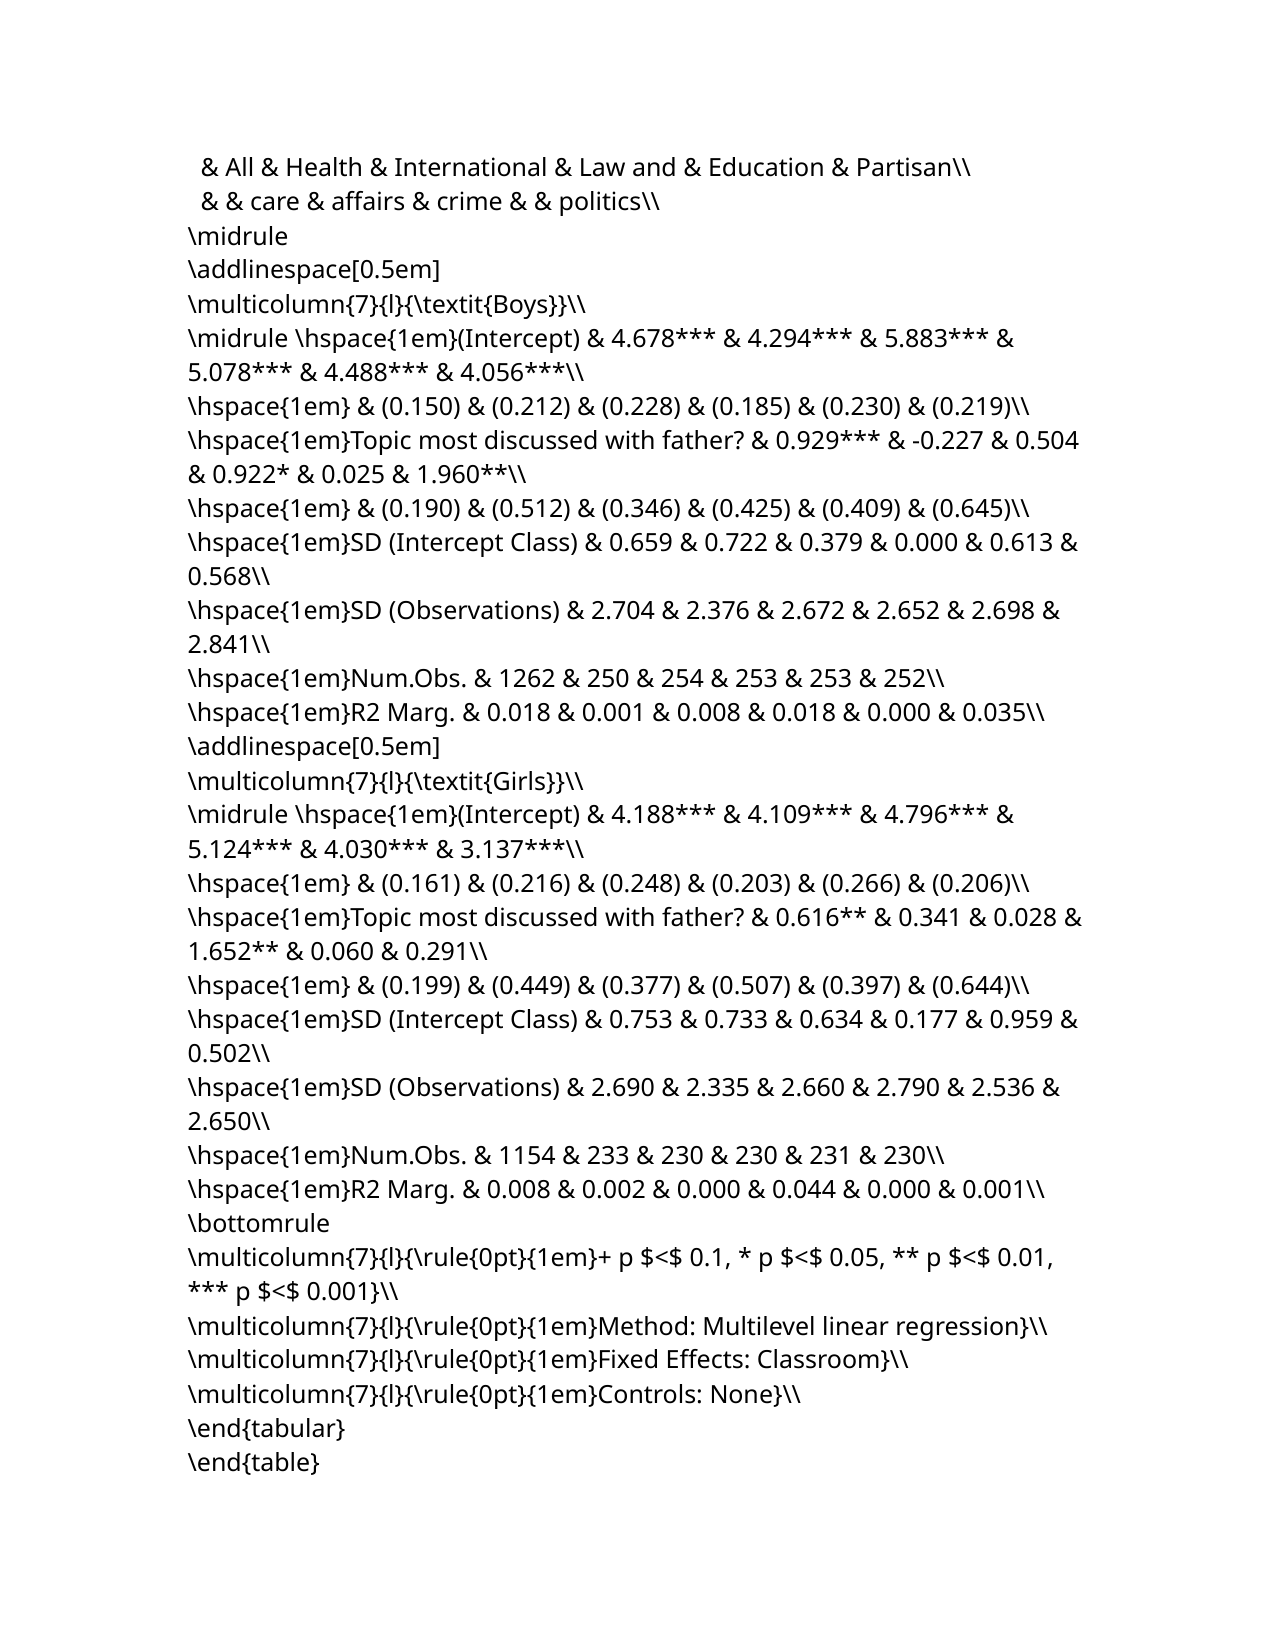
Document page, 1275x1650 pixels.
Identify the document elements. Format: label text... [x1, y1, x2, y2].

text \hspace{1em}Num.Obs. & 1262 & 250 & 254 & 253 & 253 & 252\\ [187, 661, 1087, 695]
text \multicolumn{7}{l}{\textit{Girls}}\\ [187, 763, 1087, 797]
text \midrule \hspace{1em}(Intercept) & 4.188*** & 4.109*** & 4.796*** & 5.124*** & 4.030*** & 3.137***\\ [187, 797, 1087, 865]
text \bottomrule [187, 1206, 1087, 1240]
text \hspace{1em}SD (Observations) & 2.690 & 2.335 & 2.660 & 2.790 & 2.536 & 2.650\\ [187, 1070, 1087, 1138]
text \addlinespace[0.5em] [187, 252, 1087, 286]
text \end{tabular} [187, 1410, 1087, 1444]
text \addlinespace[0.5em] [187, 729, 1087, 763]
text & All & Health & International & Law and & Education & Partisan\\ [187, 150, 1087, 184]
text \hspace{1em}Topic most discussed with father? & 0.616** & 0.341 & 0.028 & 1.652** & 0.060 & 0.291\\ [187, 899, 1087, 967]
text \hspace{1em}SD (Observations) & 2.704 & 2.376 & 2.672 & 2.652 & 2.698 & 2.841\\ [187, 593, 1087, 661]
text \hspace{1em}SD (Intercept Class) & 0.753 & 0.733 & 0.634 & 0.177 & 0.959 & 0.502\\ [187, 1002, 1087, 1070]
text \hspace{1em} & (0.190) & (0.512) & (0.346) & (0.425) & (0.409) & (0.645)\\ [187, 491, 1087, 525]
text \multicolumn{7}{l}{\rule{0pt}{1em}Method: Multilevel linear regression}\\ [187, 1308, 1087, 1342]
text \hspace{1em} & (0.150) & (0.212) & (0.228) & (0.185) & (0.230) & (0.219)\\ [187, 388, 1087, 422]
text \hspace{1em}SD (Intercept Class) & 0.659 & 0.722 & 0.379 & 0.000 & 0.613 & 0.568\\ [187, 525, 1087, 593]
text \midrule \hspace{1em}(Intercept) & 4.678*** & 4.294*** & 5.883*** & 5.078*** & 4.488*** & 4.056***\\ [187, 320, 1087, 388]
text \hspace{1em}R2 Marg. & 0.018 & 0.001 & 0.008 & 0.018 & 0.000 & 0.035\\ [187, 695, 1087, 729]
text \hspace{1em} & (0.199) & (0.449) & (0.377) & (0.507) & (0.397) & (0.644)\\ [187, 967, 1087, 1002]
text \multicolumn{7}{l}{\rule{0pt}{1em}Fixed Effects: Classroom}\\ [187, 1342, 1087, 1376]
text \multicolumn{7}{l}{\rule{0pt}{1em}Controls: None}\\ [187, 1376, 1087, 1410]
text \hspace{1em}R2 Marg. & 0.008 & 0.002 & 0.000 & 0.044 & 0.000 & 0.001\\ [187, 1172, 1087, 1206]
text \midrule [187, 218, 1087, 252]
text & & care & affairs & crime & & politics\\ [187, 184, 1087, 218]
text \multicolumn{7}{l}{\textit{Boys}}\\ [187, 286, 1087, 320]
text \hspace{1em} & (0.161) & (0.216) & (0.248) & (0.203) & (0.266) & (0.206)\\ [187, 865, 1087, 899]
text \hspace{1em}Topic most discussed with father? & 0.929*** & -0.227 & 0.504 & 0.922* & 0.025 & 1.960**\\ [187, 422, 1087, 491]
text \end{table} [187, 1444, 1087, 1478]
text \multicolumn{7}{l}{\rule{0pt}{1em}+ p $<$ 0.1, * p $<$ 0.05, ** p $<$ 0.01, *** p $<$ 0.001}\\ [187, 1240, 1087, 1308]
text \hspace{1em}Num.Obs. & 1154 & 233 & 230 & 230 & 231 & 230\\ [187, 1138, 1087, 1172]
